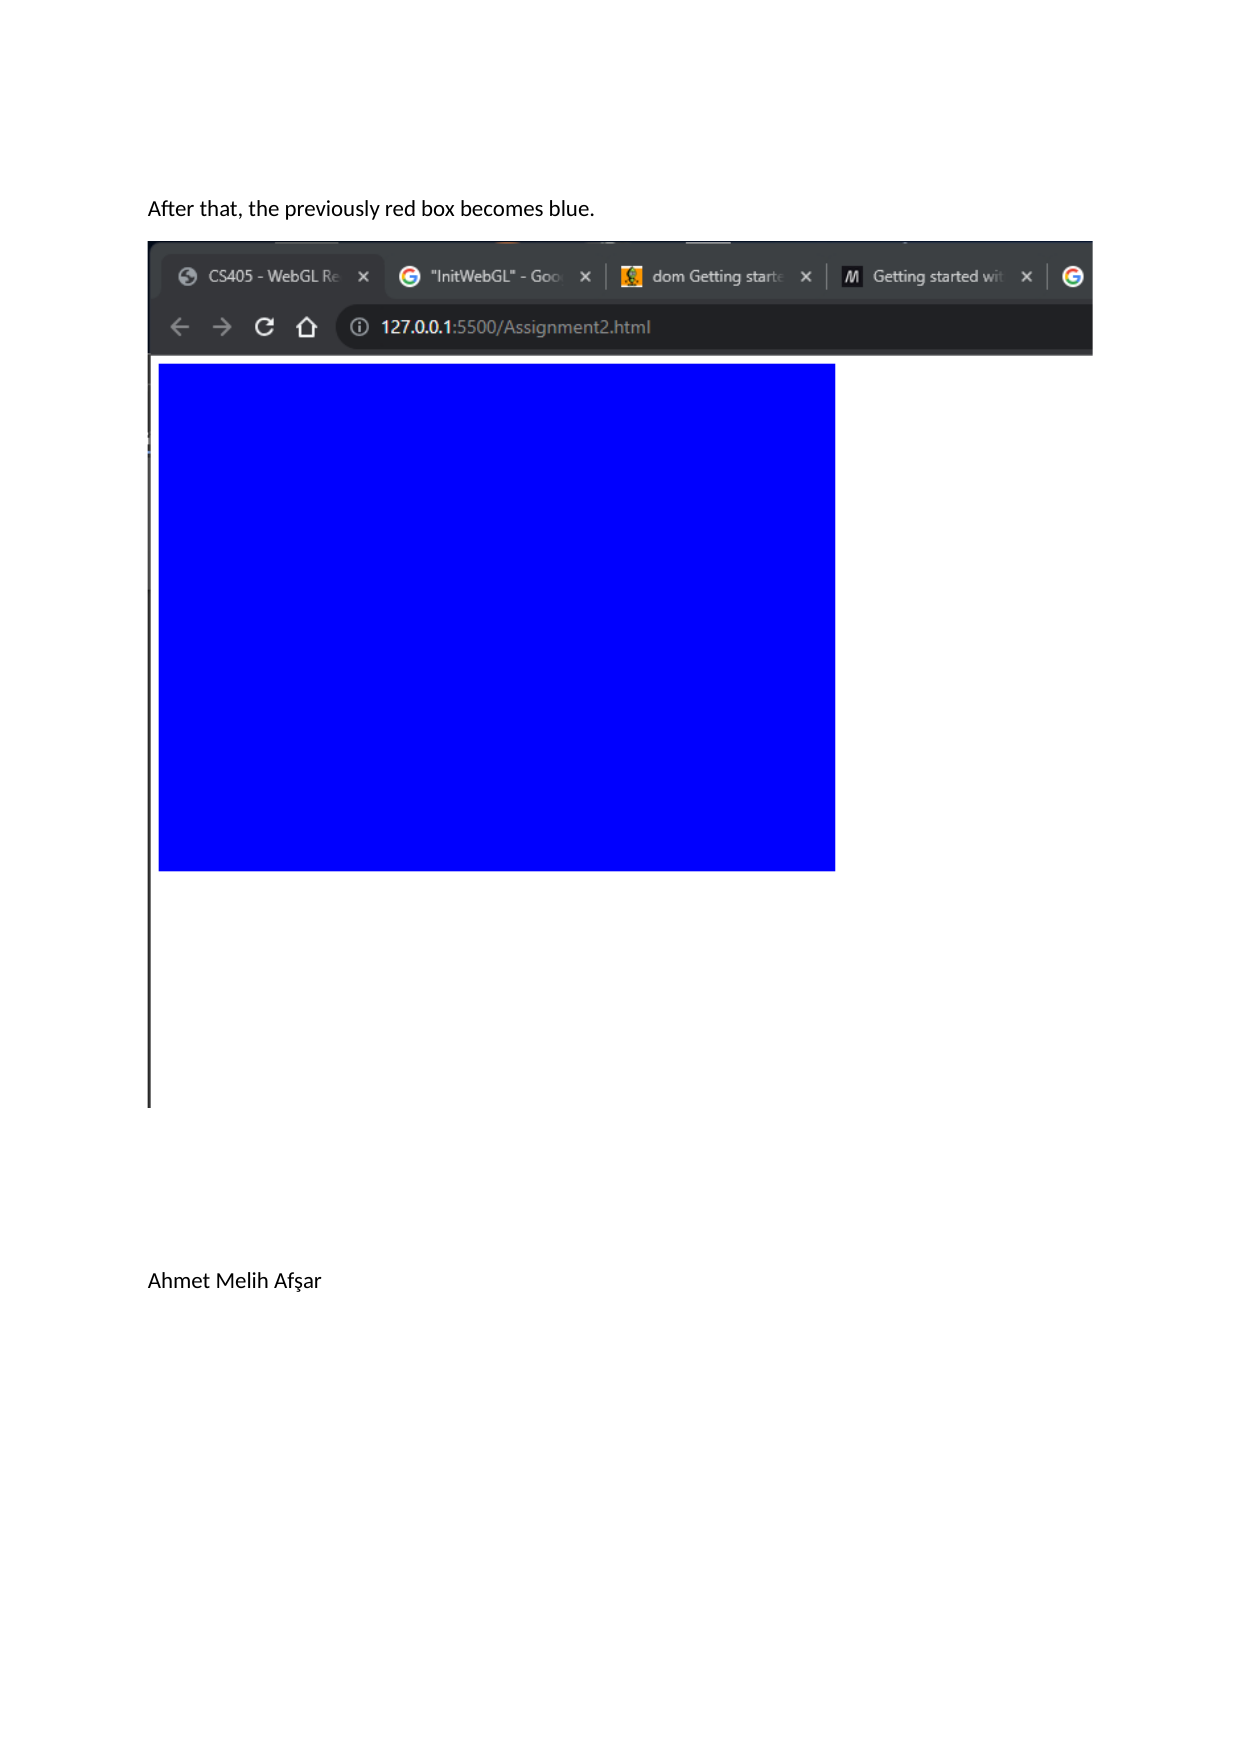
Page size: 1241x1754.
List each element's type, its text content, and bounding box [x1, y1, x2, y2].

text Ahmet Melih Afşar [148, 1267, 1093, 1295]
text After that, the previously red box becomes blue. [148, 194, 1093, 222]
picture [147, 241, 1093, 1108]
